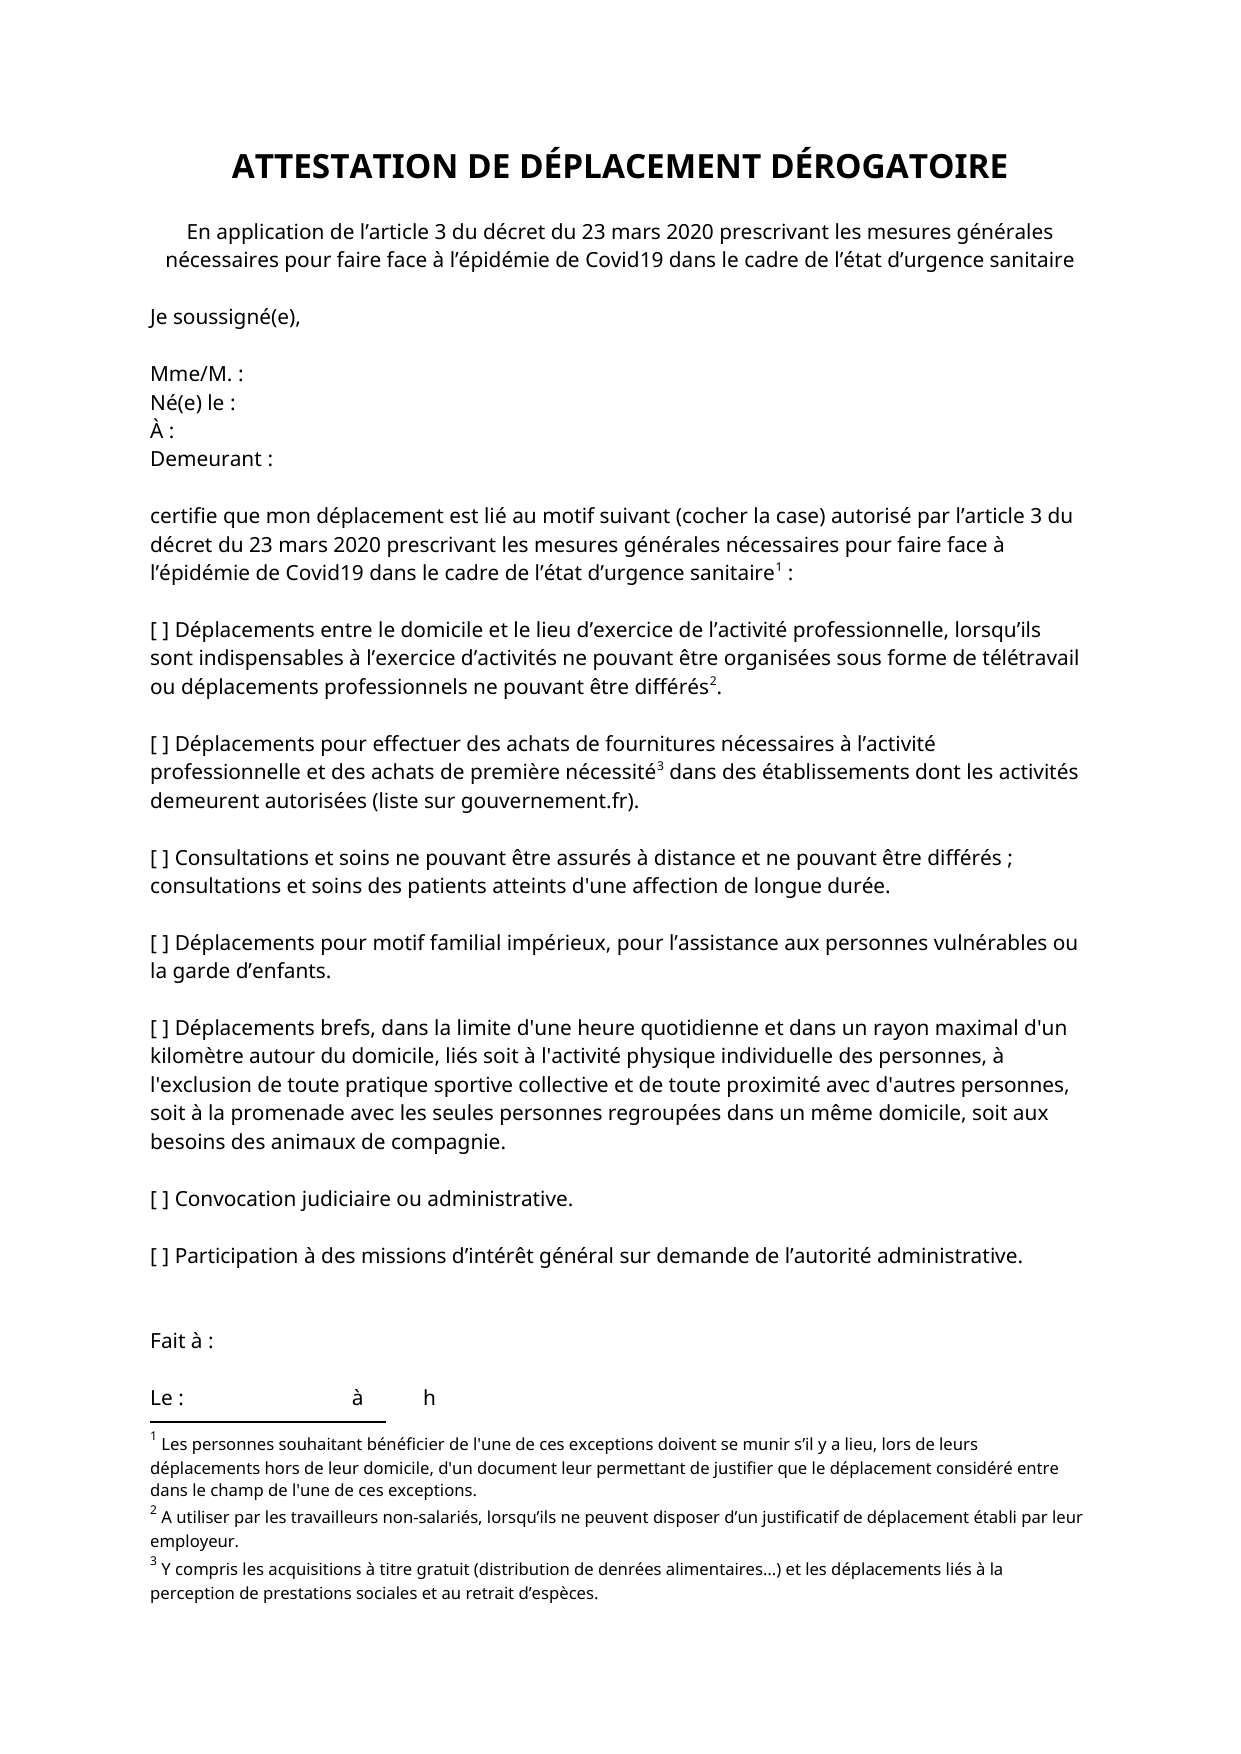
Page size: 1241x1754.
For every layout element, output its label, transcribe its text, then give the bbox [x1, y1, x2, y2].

text [ ] Participation à des missions d’intérêt général sur demande de l’autorité administrative. [150, 1241, 1090, 1269]
text En application de l’article 3 du décret du 23 mars 2020 prescrivant les mesures générales nécessaires pour faire face à l’épidémie de Covid19 dans le cadre de l’état d’urgence sanitaire [150, 217, 1090, 274]
text Demeurant : [150, 444, 1090, 473]
subtitle ATTESTATION DE DÉPLACEMENT DÉROGATOIRE [150, 143, 1090, 188]
text [ ] Déplacements entre le domicile et le lieu d’exercice de l’activité professionnelle, lorsqu’ils sont indispensables à l’exercice d’activités ne pouvant être organisées sous forme de télétravail ou déplacements professionnels ne pouvant être différés. [150, 615, 1090, 700]
text Fait à : [150, 1326, 1090, 1354]
text Mme/M. : [150, 359, 1090, 388]
text [ ] Consultations et soins ne pouvant être assurés à distance et ne pouvant être différés ; consultations et soins des patients atteints d'une affection de longue durée. [150, 843, 1090, 899]
text [ ] Déplacements brefs, dans la limite d'une heure quotidienne et dans un rayon maximal d'un kilomètre autour du domicile, liés soit à l'activité physique individuelle des personnes, à l'exclusion de toute pratique sportive collective et de toute proximité avec d'autres personnes, soit à la promenade avec les seules personnes regroupées dans un même domicile, soit aux besoins des animaux de compagnie. [150, 1013, 1090, 1155]
text Le : à h [150, 1383, 1090, 1411]
text certifie que mon déplacement est lié au motif suivant (cocher la case) autorisé par l’article 3 du décret du 23 mars 2020 prescrivant les mesures générales nécessaires pour faire face à l’épidémie de Covid19 dans le cadre de l’état d’urgence sanitaire : [150, 501, 1090, 587]
text Né(e) le : [150, 388, 1090, 416]
text [ ] Déplacements pour motif familial impérieux, pour l’assistance aux personnes vulnérables ou la garde d’enfants. [150, 928, 1090, 985]
text Je soussigné(e), [150, 302, 1090, 331]
text À : [150, 416, 1090, 444]
text [ ] Convocation judiciaire ou administrative. [150, 1184, 1090, 1212]
text [ ] Déplacements pour effectuer des achats de fournitures nécessaires à l’activité professionnelle et des achats de première nécessité dans des établissements dont les activités demeurent autorisées (liste sur gouvernement.fr). [150, 729, 1090, 814]
